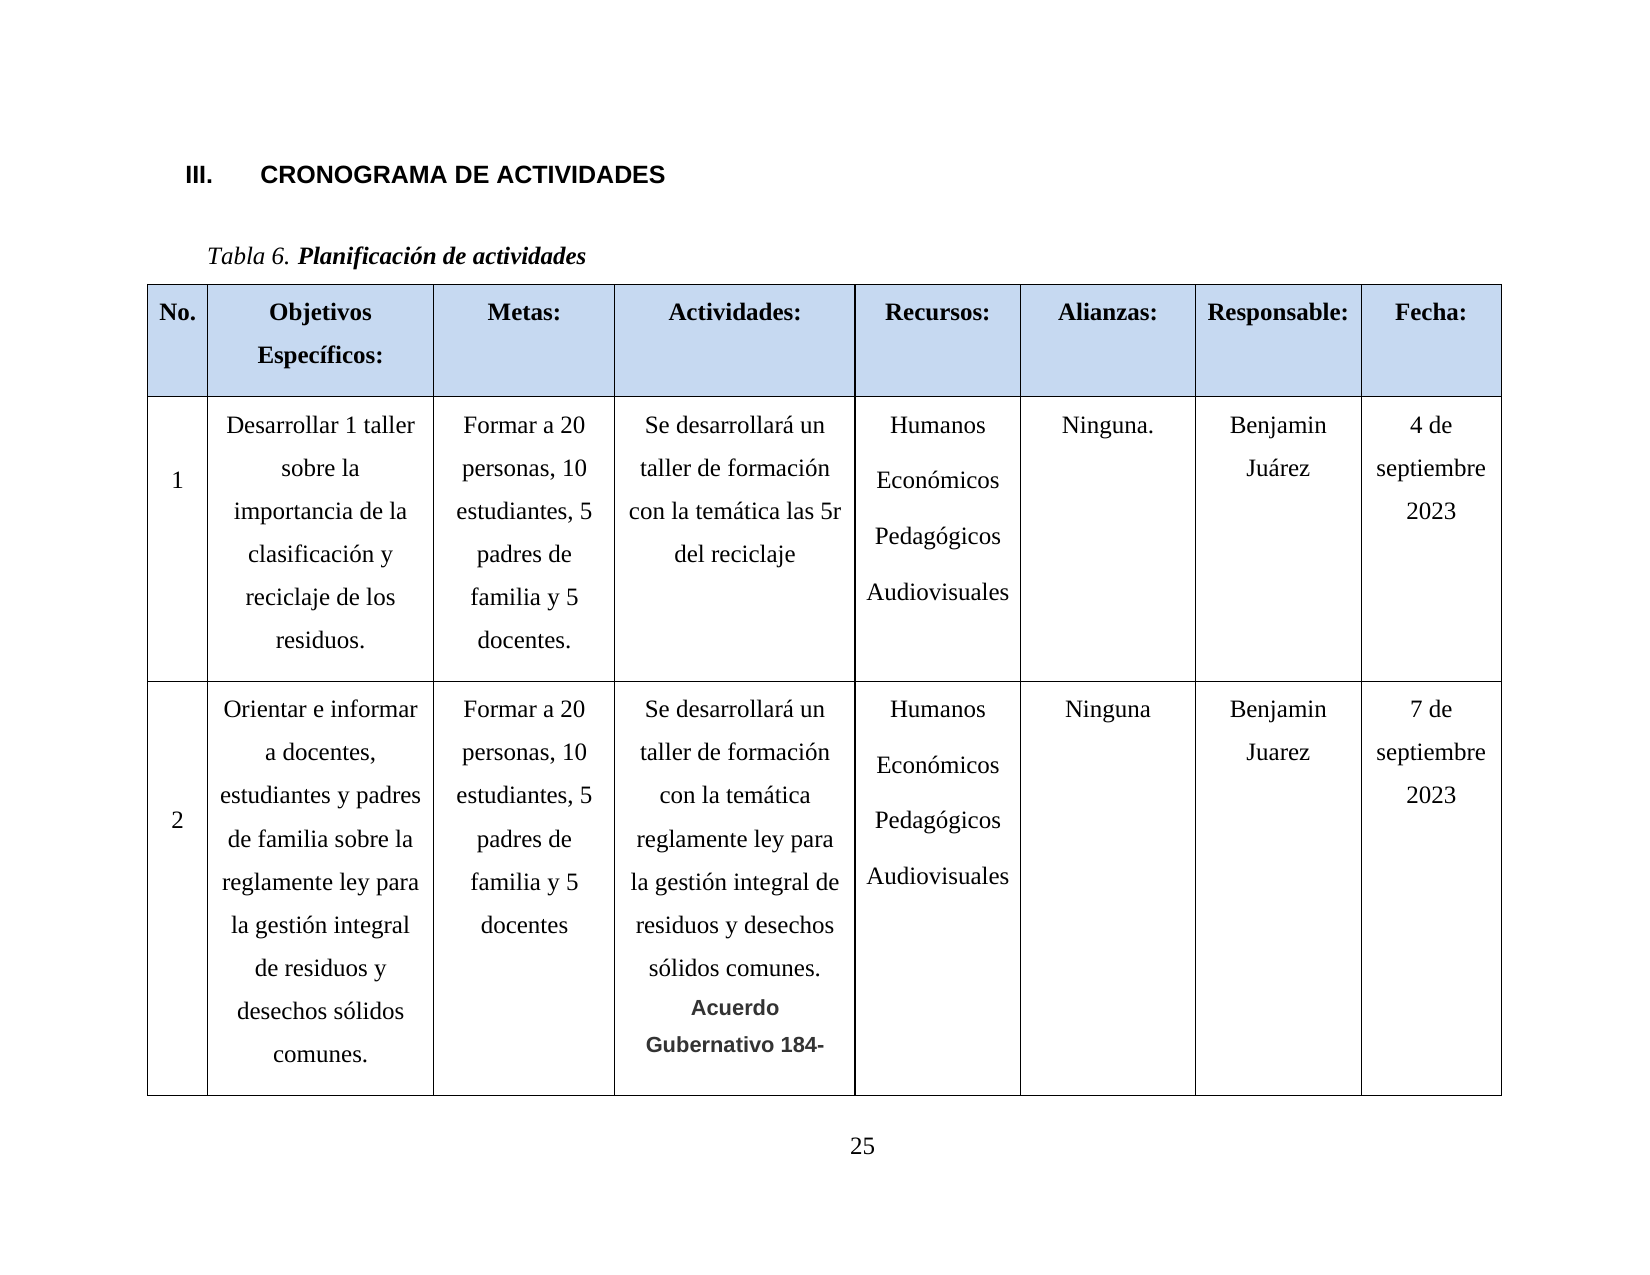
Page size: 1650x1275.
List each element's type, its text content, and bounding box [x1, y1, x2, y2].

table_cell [1362, 682, 1501, 1095]
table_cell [615, 682, 854, 1095]
table_header Fecha: [1362, 285, 1501, 396]
table_cell 4 de septiembre 2023 [1362, 397, 1501, 681]
table_cell Benjamin Juárez [1196, 397, 1361, 681]
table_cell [208, 682, 433, 1095]
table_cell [434, 682, 614, 1095]
table_cell Se desarrollará un taller de formación con la temática las 5r del reciclaje [615, 397, 854, 681]
text Planificación de actividades [207, 241, 1502, 269]
table_cell Ninguna [1021, 682, 1195, 1095]
table_header Recursos: [856, 285, 1020, 396]
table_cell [856, 682, 1020, 1095]
table_cell Benjamin Juarez [1196, 682, 1361, 1095]
table_cell Ninguna. [1021, 397, 1195, 681]
table_header Objetivos Específicos: [208, 285, 433, 396]
table_header Metas: [434, 285, 614, 396]
table_header No. [148, 285, 207, 396]
table_cell 2 [148, 682, 207, 1095]
table_cell 1 [148, 397, 207, 681]
list CRONOGRAMA DE ACTIVIDADES [185, 160, 1502, 189]
table_cell Formar a 20 personas, 10 estudiantes, 5 padres de familia y 5 docentes. [434, 397, 614, 681]
table_header Alianzas: [1021, 285, 1195, 396]
table_header Actividades: [615, 285, 854, 396]
table_cell Humanos Económicos Pedagógicos Audiovisuales [856, 397, 1020, 681]
table_header Responsable: [1196, 285, 1361, 396]
table_cell Desarrollar 1 taller sobre la importancia de la clasificación y reciclaje de los residuos. [208, 397, 433, 681]
